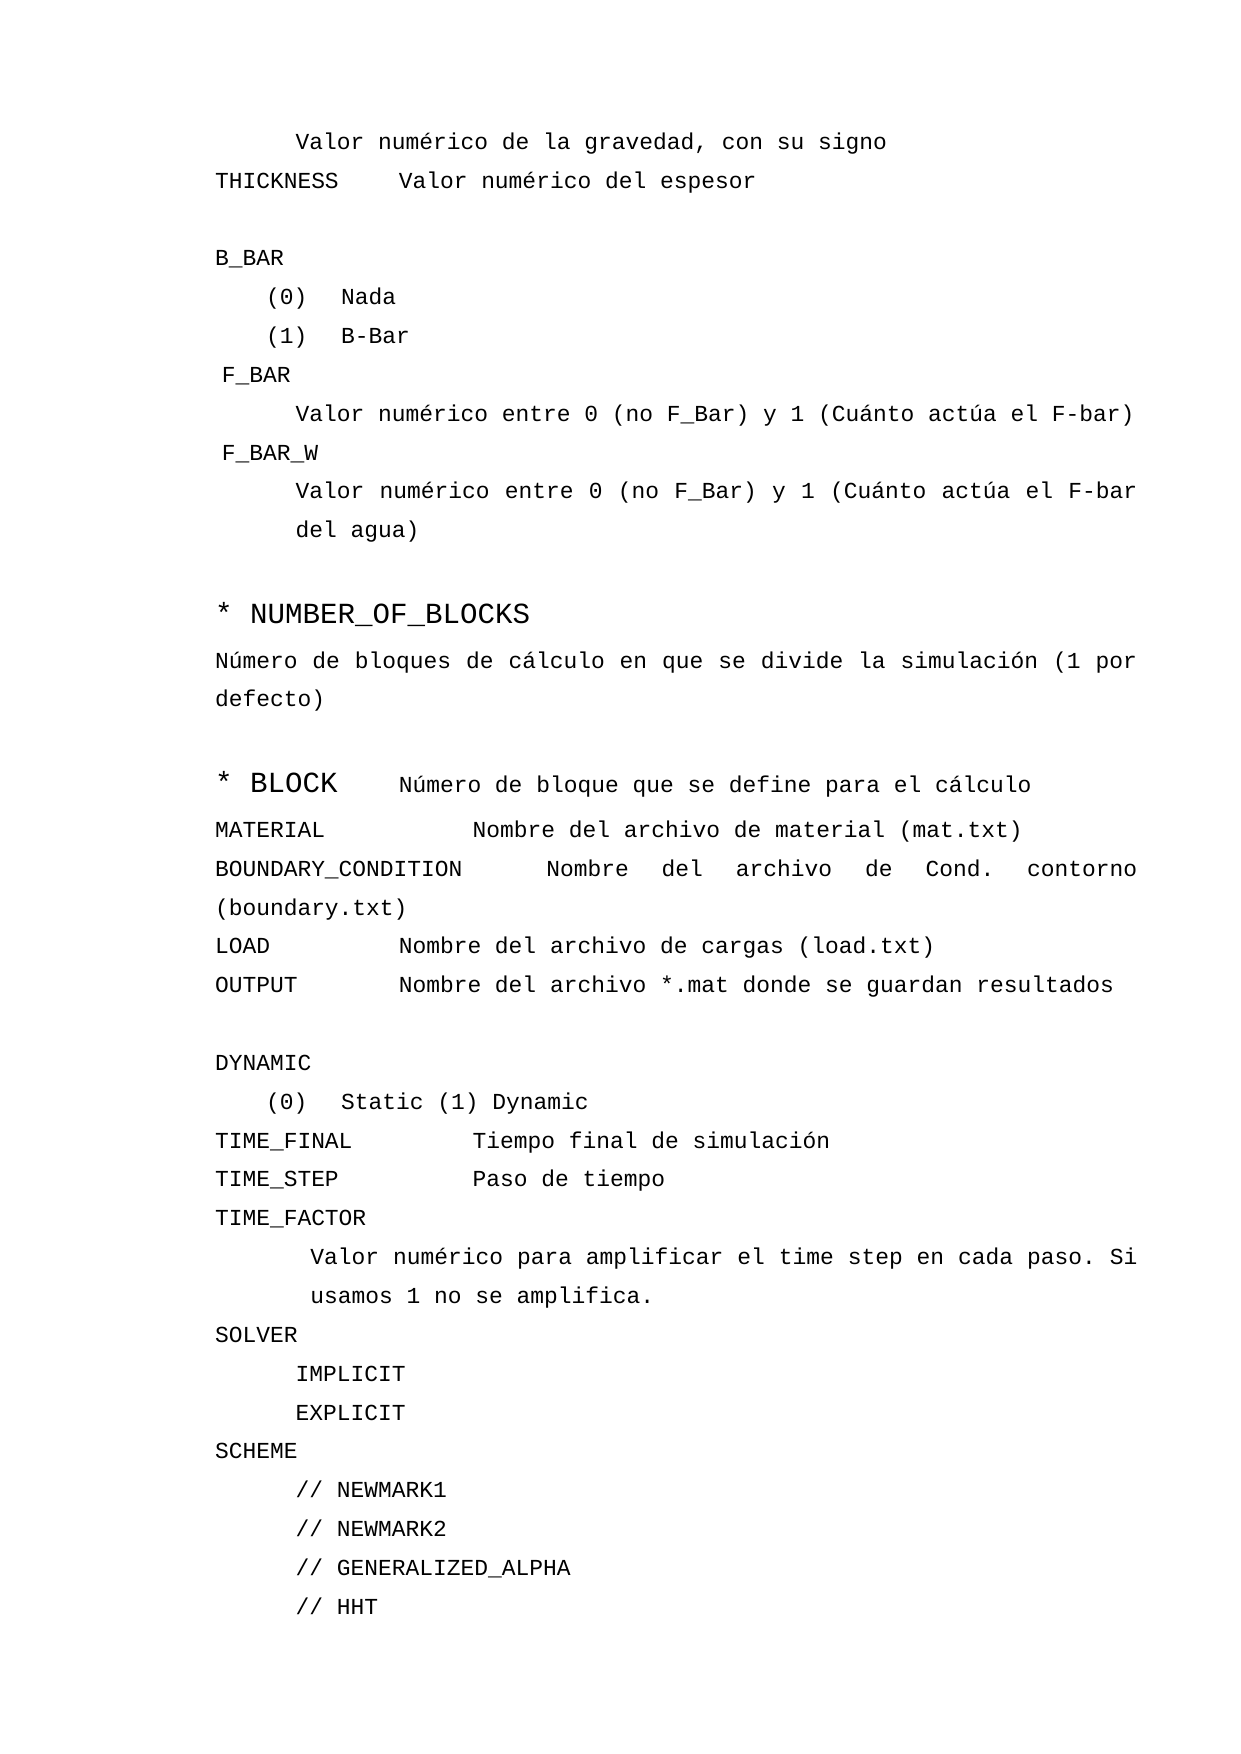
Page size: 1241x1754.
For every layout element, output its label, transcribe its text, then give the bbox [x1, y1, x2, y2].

text MATERIAL Nombre del archivo de material (mat.txt) [215, 818, 1138, 844]
text SOLVER [215, 1323, 1138, 1349]
text F_BAR_W [222, 441, 1138, 467]
list B-Bar [266, 324, 1138, 350]
text BOUNDARY_CONDITION Nombre del archivo de Cond. contorno (boundary.txt) [215, 857, 1138, 922]
text TIME_FINAL Tiempo final de simulación [215, 1129, 1138, 1155]
text B_BAR [215, 247, 1138, 273]
text IMPLICIT [215, 1362, 1138, 1388]
text SCHEME [215, 1440, 1138, 1466]
list Nada [266, 286, 1138, 311]
text TIME_FACTOR [215, 1207, 1138, 1233]
text * BLOCK Número de bloque que se define para el cálculo [215, 769, 1138, 802]
text F_BAR [222, 363, 1138, 389]
text Número de bloques de cálculo en que se divide la simulación (1 por defecto) [215, 649, 1138, 714]
text OUTPUT Nombre del archivo *.mat donde se guardan resultados [215, 973, 1138, 999]
text DYNAMIC [215, 1051, 1138, 1077]
text TIME_STEP Paso de tiempo [215, 1168, 1138, 1194]
text // NEWMARK2 [295, 1517, 1138, 1543]
list Static (1) Dynamic [266, 1090, 1138, 1116]
text Valor numérico de la gravedad, con su signo [215, 130, 1138, 156]
text Valor numérico entre 0 (no F_Bar) y 1 (Cuánto actúa el F-bar del agua) [295, 480, 1138, 544]
text * NUMBER_OF_BLOCKS [215, 599, 1138, 632]
text // HHT [295, 1595, 1138, 1621]
text Valor numérico entre 0 (no F_Bar) y 1 (Cuánto actúa el F-bar) [222, 402, 1138, 428]
text EXPLICIT [215, 1401, 1138, 1427]
text Valor numérico para amplificar el time step en cada paso. Si usamos 1 no se amplifica. [310, 1246, 1138, 1310]
text LOAD Nombre del archivo de cargas (load.txt) [215, 935, 1138, 961]
text THICKNESS Valor numérico del espesor [215, 169, 1138, 195]
text // GENERALIZED_ALPHA [295, 1556, 1138, 1582]
text // NEWMARK1 [295, 1479, 1138, 1504]
